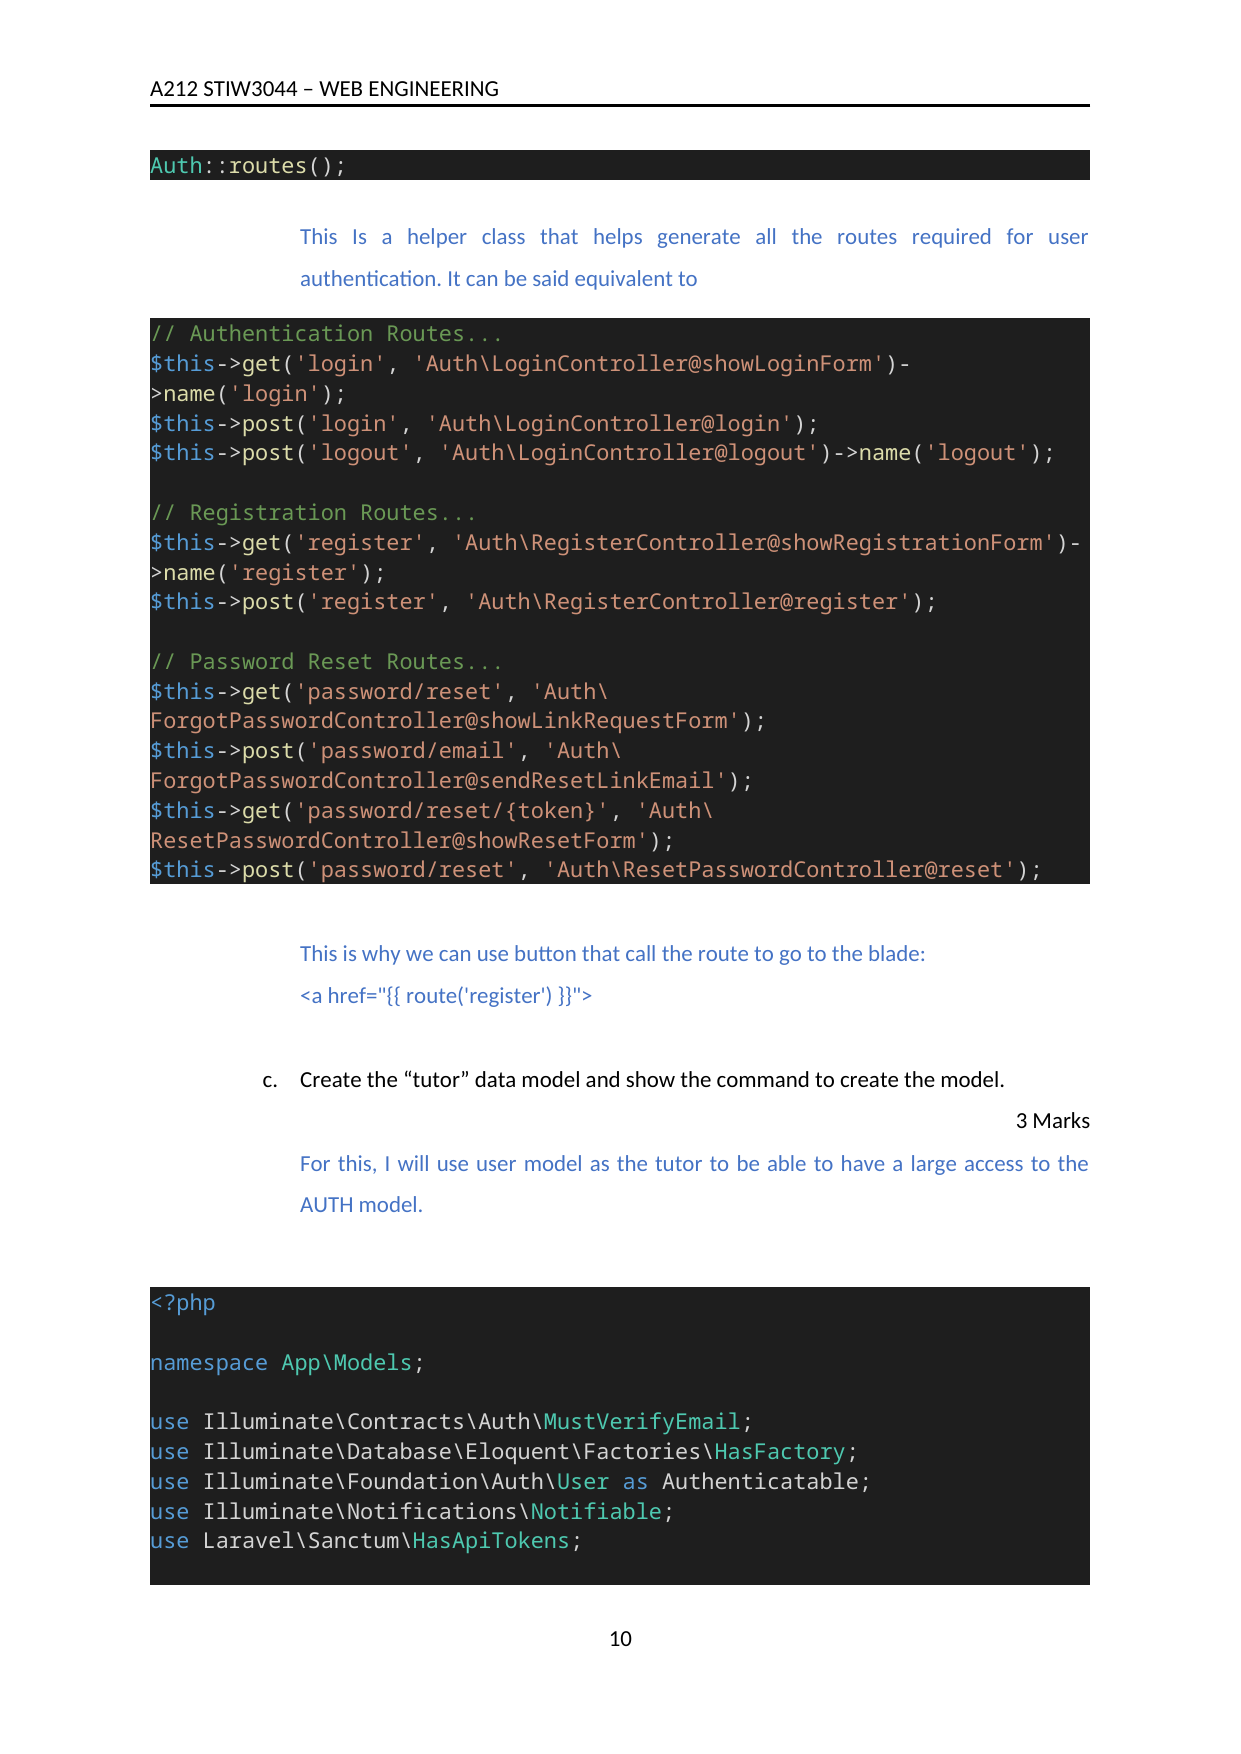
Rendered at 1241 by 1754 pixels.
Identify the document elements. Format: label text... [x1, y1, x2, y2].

text namespace App\Models; [150, 1347, 1090, 1376]
list For this, I will use user model as the tutor to be able to have a large access to the AUTH model. [300, 1149, 1090, 1219]
text $this->get('register', 'Auth\RegisterController@showRegistrationForm')->name('register'); [150, 527, 1090, 586]
text $this->post('login', 'Auth\LoginController@login'); [150, 408, 1090, 437]
text $this->get('password/reset/{token}', 'Auth\ResetPasswordController@showResetForm'); [150, 795, 1090, 854]
text // Password Reset Routes... [150, 646, 1090, 676]
text use Illuminate\Notifications\Notifiable; [150, 1496, 1090, 1525]
text $this->post('password/email', 'Auth\ForgotPasswordController@sendResetLinkEmail'); [150, 735, 1090, 795]
text use Illuminate\Database\Eloquent\Factories\HasFactory; [150, 1436, 1090, 1466]
text $this->post('logout', 'Auth\LoginController@logout')->name('logout'); [150, 437, 1090, 467]
list This Is a helper class that helps generate all the routes required for user authentication. It can be said equivalent to [300, 222, 1090, 292]
text <?php [150, 1287, 1090, 1317]
text $this->get('login', 'Auth\LoginController@showLoginForm')->name('login'); [150, 348, 1090, 408]
text use Illuminate\Foundation\Auth\User as Authenticatable; [150, 1466, 1090, 1496]
text // Registration Routes... [150, 497, 1090, 527]
text Auth::routes(); [150, 150, 1090, 180]
list This is why we can use button that call the route to go to the blade: [300, 939, 1090, 967]
text use Laravel\Sanctum\HasApiTokens; [150, 1525, 1090, 1555]
list <a href="{{ route('register') }}"> [300, 981, 1090, 1009]
text $this->post('register', 'Auth\RegisterController@register'); [150, 586, 1090, 616]
list 3 Marks [300, 1107, 1090, 1135]
text $this->get('password/reset', 'Auth\ForgotPasswordController@showLinkRequestForm'); [150, 676, 1090, 735]
text // Authentication Routes... [150, 318, 1090, 348]
list Create the “tutor” data model and show the command to create the model. [262, 1065, 1090, 1093]
text use Illuminate\Contracts\Auth\MustVerifyEmail; [150, 1406, 1090, 1436]
text $this->post('password/reset', 'Auth\ResetPasswordController@reset'); [150, 854, 1090, 884]
